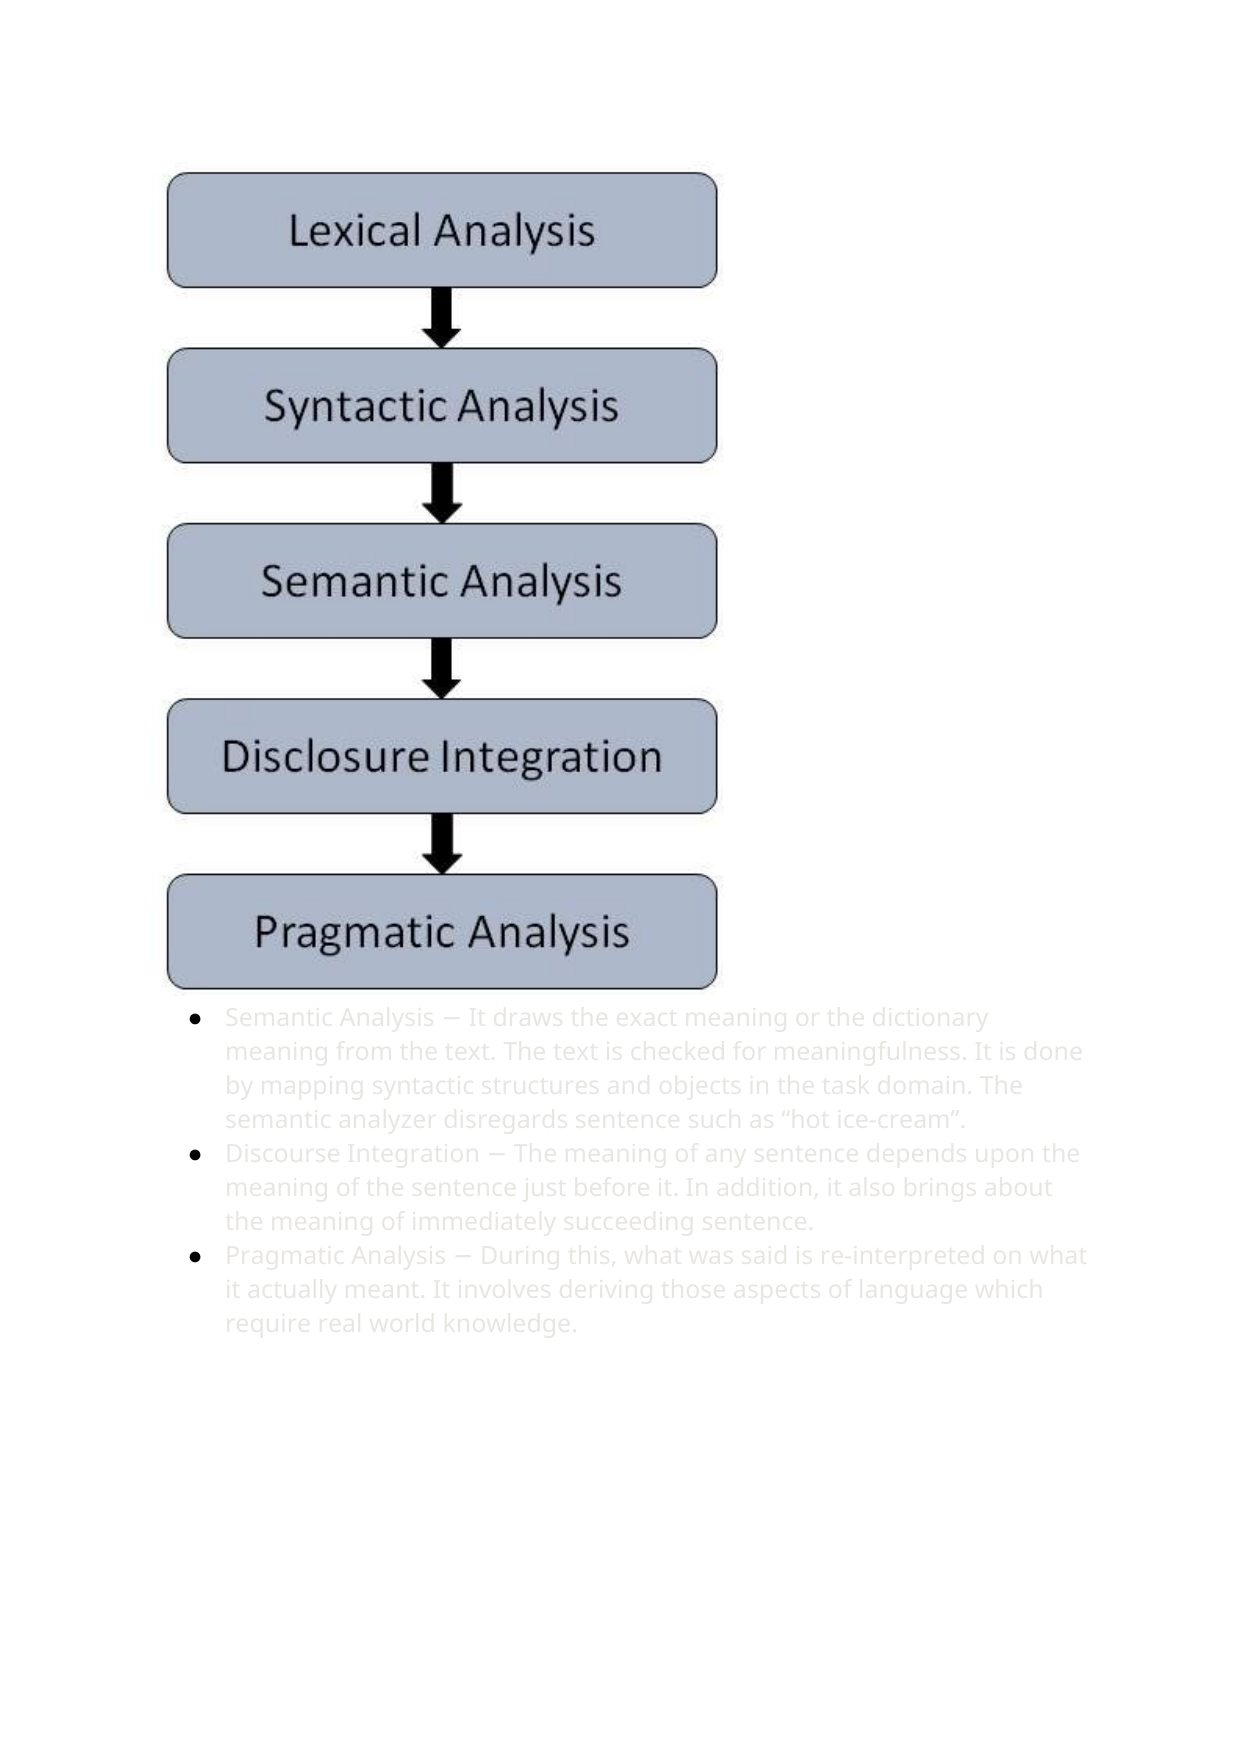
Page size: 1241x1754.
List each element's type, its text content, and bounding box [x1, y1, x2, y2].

picture [150, 150, 724, 996]
list Discourse Integration − The meaning of any sentence depends upon the meaning of the sentence just before it. In addition, it also brings about the meaning of immediately succeeding sentence. [187, 1135, 1090, 1238]
list Semantic Analysis − It draws the exact meaning or the dictionary meaning from the text. The text is checked for meaningfulness. It is done by mapping syntactic structures and objects in the task domain. The semantic analyzer disregards sentence such as “hot ice-cream”. [187, 999, 1090, 1135]
list Pragmatic Analysis − During this, what was said is re-interpreted on what it actually meant. It involves deriving those aspects of language which require real world knowledge. [187, 1238, 1090, 1340]
